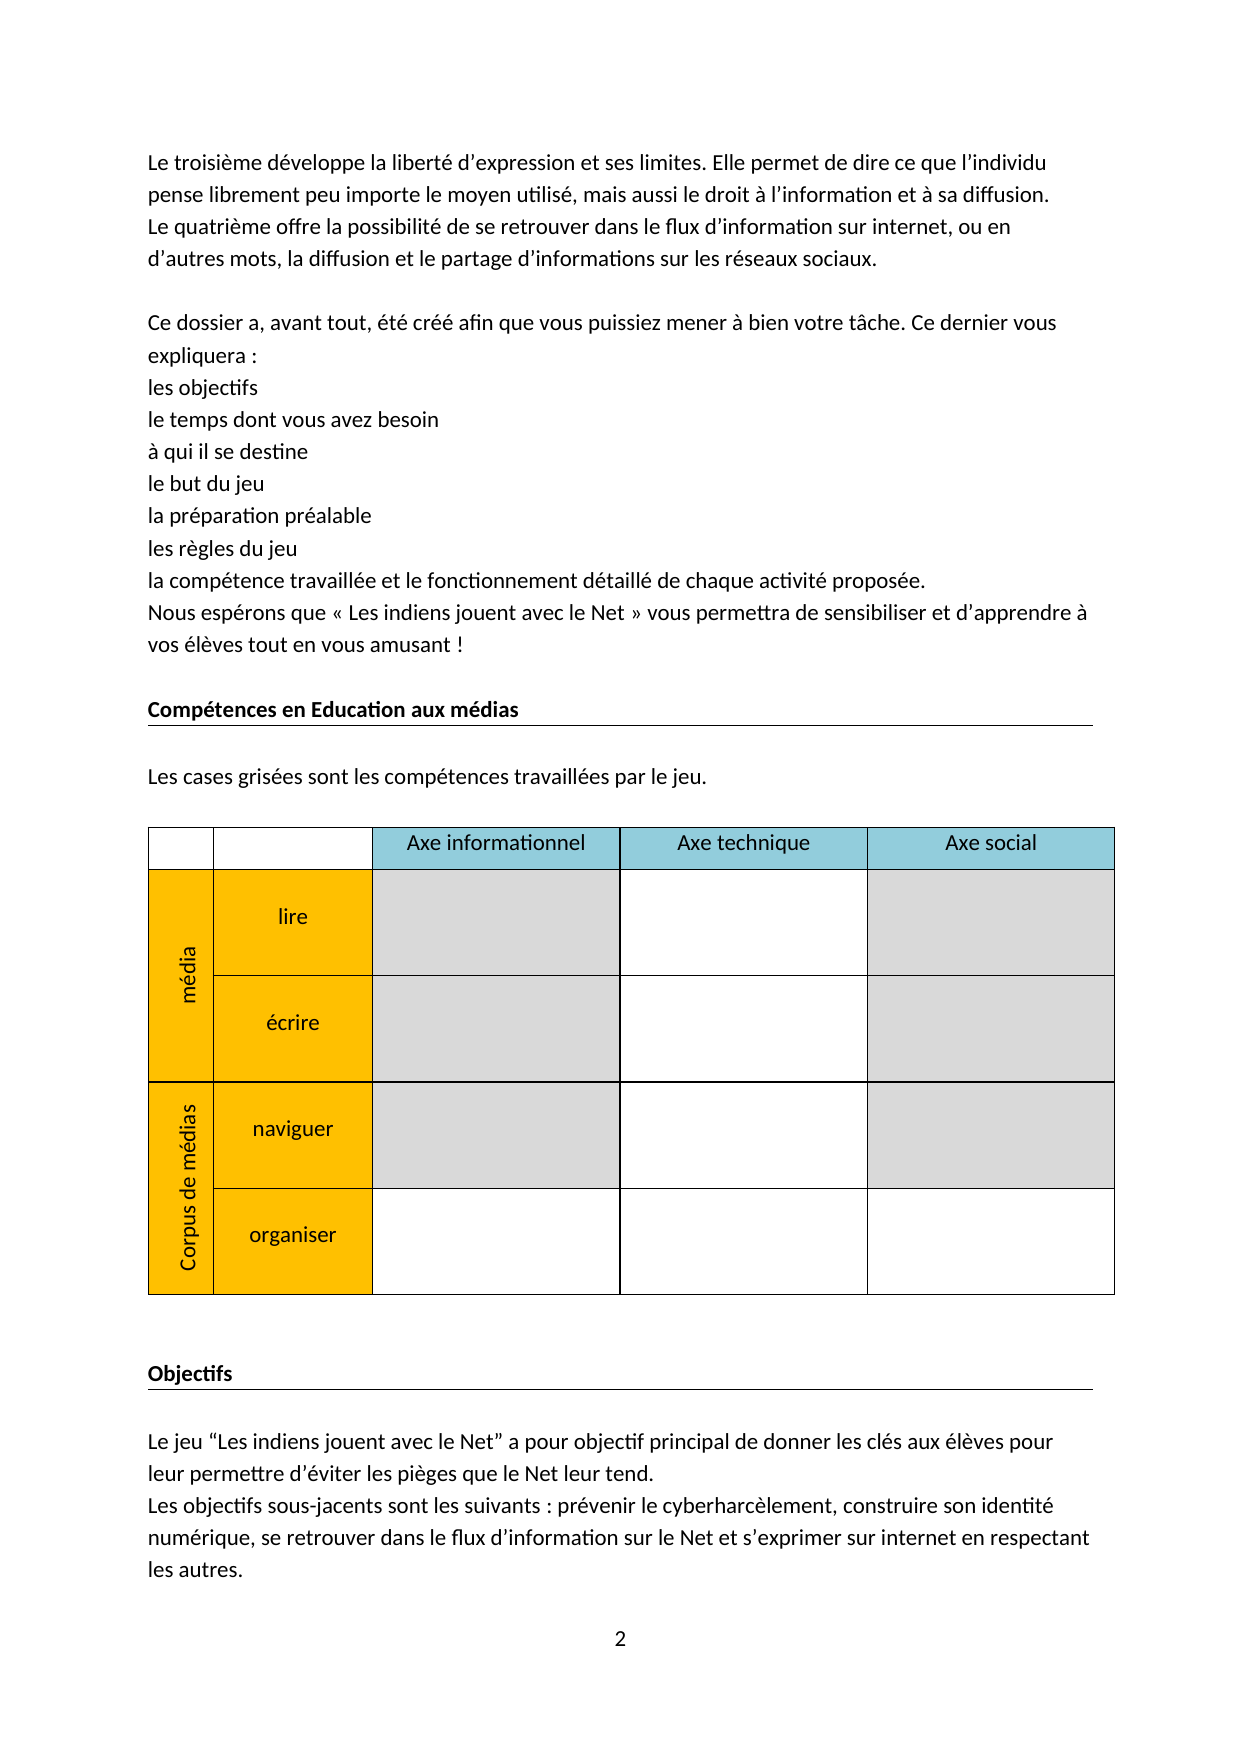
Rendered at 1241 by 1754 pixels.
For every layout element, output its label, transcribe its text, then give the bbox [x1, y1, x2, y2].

table_cell [621, 870, 867, 975]
table_header Axe social [868, 828, 1114, 869]
table_cell Corpus de médias [149, 1083, 213, 1294]
text Les cases grisées sont les compétences travaillées par le jeu. [148, 762, 1093, 790]
table_header Axe technique [621, 828, 867, 869]
table_cell [373, 976, 619, 1081]
table_cell [621, 1189, 867, 1294]
text Le troisième développe la liberté d’expression et ses limites. Elle permet de dire ce que l’individu pense librement peu importe le moyen utilisé, mais aussi le droit à l’information et à sa diffusion. [148, 148, 1093, 208]
table_cell [373, 1083, 619, 1188]
table_cell [621, 1083, 867, 1188]
text Le quatrième offre la possibilité de se retrouver dans le flux d’information sur internet, ou en d’autres mots, la diffusion et le partage d’informations sur les réseaux sociaux. [148, 212, 1093, 272]
text les règles du jeu [148, 534, 1093, 562]
table_cell organiser [214, 1189, 372, 1294]
table_cell [868, 976, 1114, 1081]
table_header [214, 828, 372, 869]
table_cell [868, 1189, 1114, 1294]
text à qui il se destine [148, 437, 1093, 465]
text Ce dossier a, avant tout, été créé afin que vous puissiez mener à bien votre tâche. Ce dernier vous expliquera : [148, 308, 1093, 369]
table_cell [373, 1189, 619, 1294]
text Le jeu “Les indiens jouent avec le Net” a pour objectif principal de donner les clés aux élèves pour leur permettre d’éviter les pièges que le Net leur tend. [148, 1427, 1093, 1487]
table_cell [621, 976, 867, 1081]
text Nous espérons que « Les indiens jouent avec le Net » vous permettra de sensibiliser et d’apprendre à vos élèves tout en vous amusant ! [148, 598, 1093, 658]
table_cell [373, 870, 619, 975]
text Les objectifs sous-jacents sont les suivants : prévenir le cyberharcèlement, construire son identité numérique, se retrouver dans le flux d’information sur le Net et s’exprimer sur internet en respectant les autres. [148, 1491, 1093, 1583]
text le but du jeu [148, 469, 1093, 497]
table_cell [868, 1083, 1114, 1188]
text la préparation préalable [148, 502, 1093, 530]
table_header Axe informationnel [373, 828, 619, 869]
text le temps dont vous avez besoin [148, 405, 1093, 433]
table_cell naviguer [214, 1083, 372, 1188]
text la compétence travaillée et le fonctionnement détaillé de chaque activité proposée. [148, 566, 1093, 594]
table_cell écrire [214, 976, 372, 1081]
table_cell média [149, 870, 213, 1081]
text les objectifs [148, 373, 1093, 401]
text Objectifs [148, 1359, 1093, 1389]
table_header [149, 828, 213, 869]
table_cell [868, 870, 1114, 975]
text Compétences en Education aux médias [148, 695, 1093, 725]
table_cell lire [214, 870, 372, 975]
